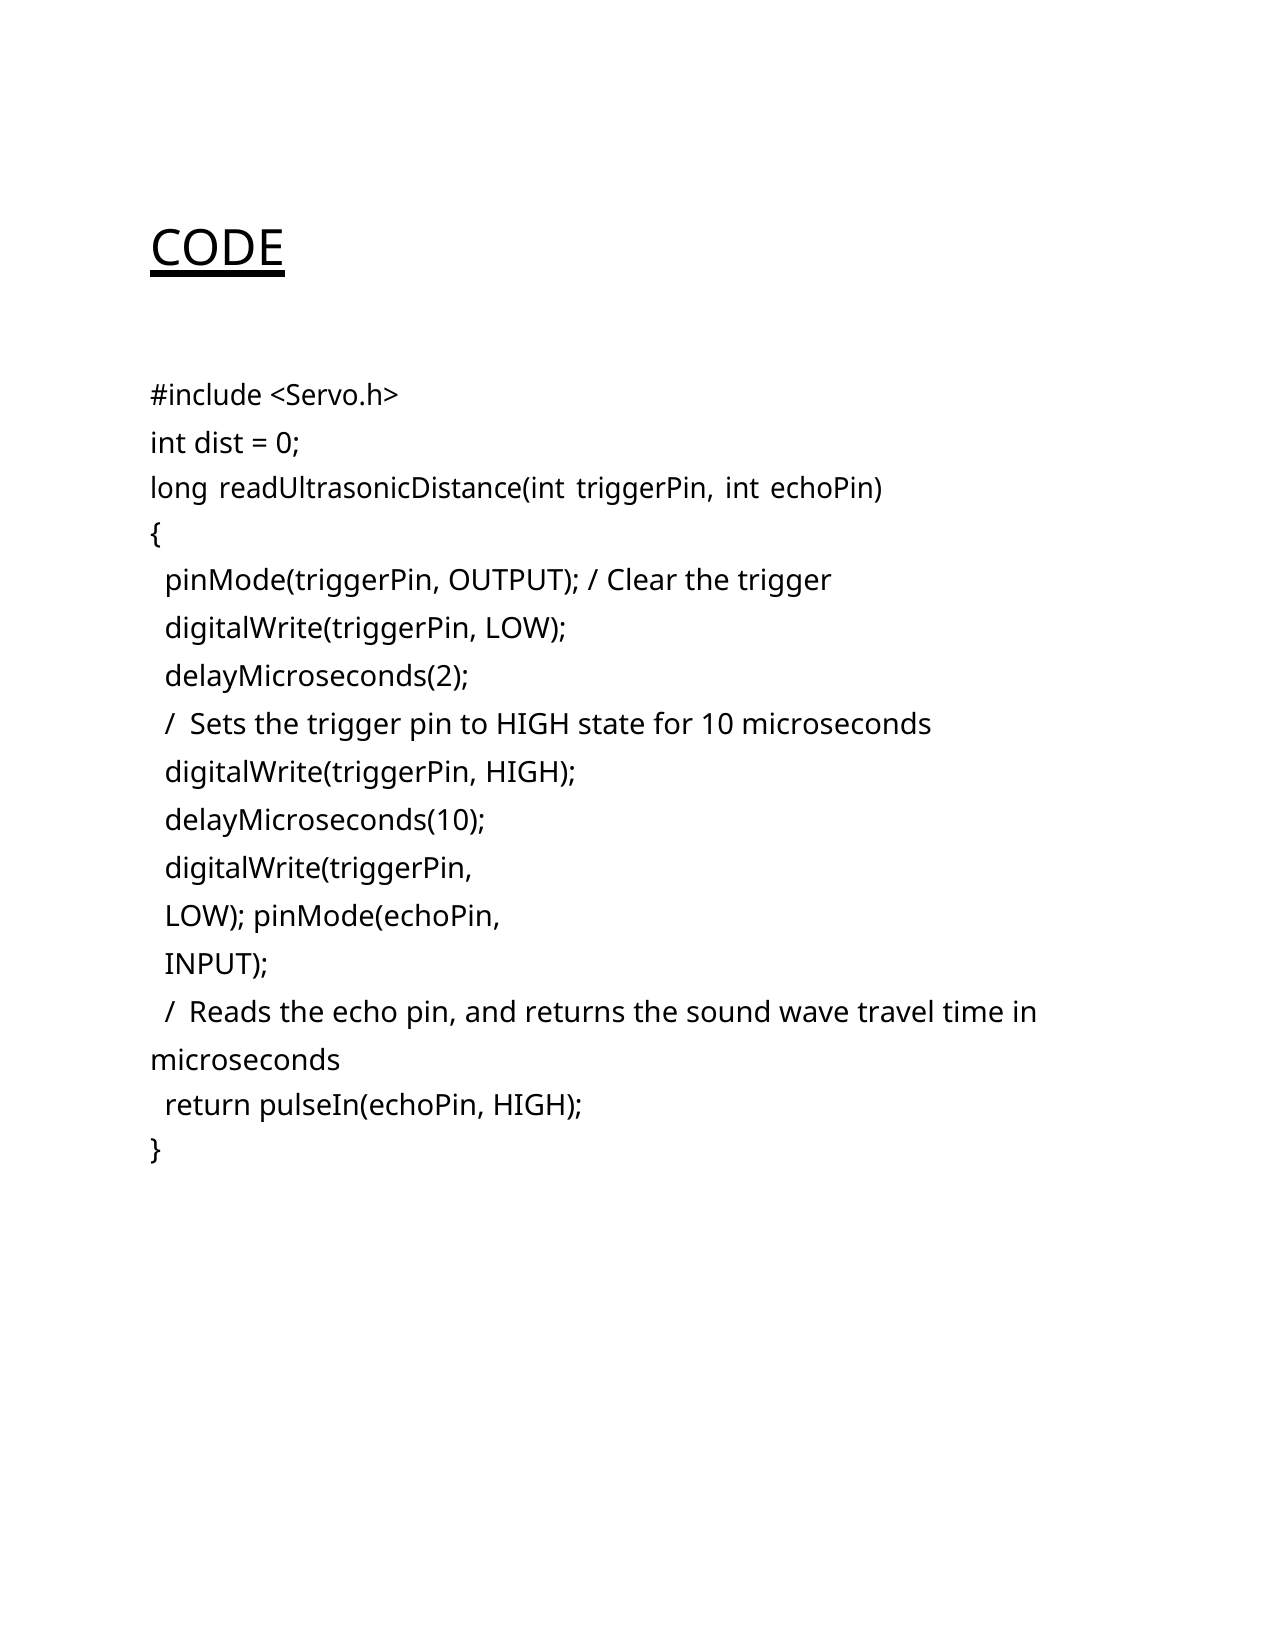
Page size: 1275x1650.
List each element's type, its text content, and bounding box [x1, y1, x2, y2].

text } [150, 1128, 1275, 1168]
text / Reads the echo pin, and returns the sound wave travel time in microseconds [150, 992, 1113, 1079]
text long readUltrasonicDistance(int triggerPin, int echoPin) [150, 471, 1275, 505]
text / Sets the trigger pin to HIGH state for 10 microseconds digitalWrite(triggerPin, HIGH); [164, 703, 1113, 791]
text { [150, 512, 1275, 552]
text delayMicroseconds(10); digitalWrite(triggerPin, LOW); pinMode(echoPin, INPUT); [164, 799, 538, 983]
text #include <Servo.h> int dist = 0; [150, 374, 419, 462]
text pinMode(triggerPin, OUTPUT); / Clear the trigger digitalWrite(triggerPin, LOW); delayMicroseconds(2); [164, 559, 839, 695]
text return pulseIn(echoPin, HIGH); [164, 1088, 1275, 1122]
subtitle CODE [150, 212, 1275, 280]
